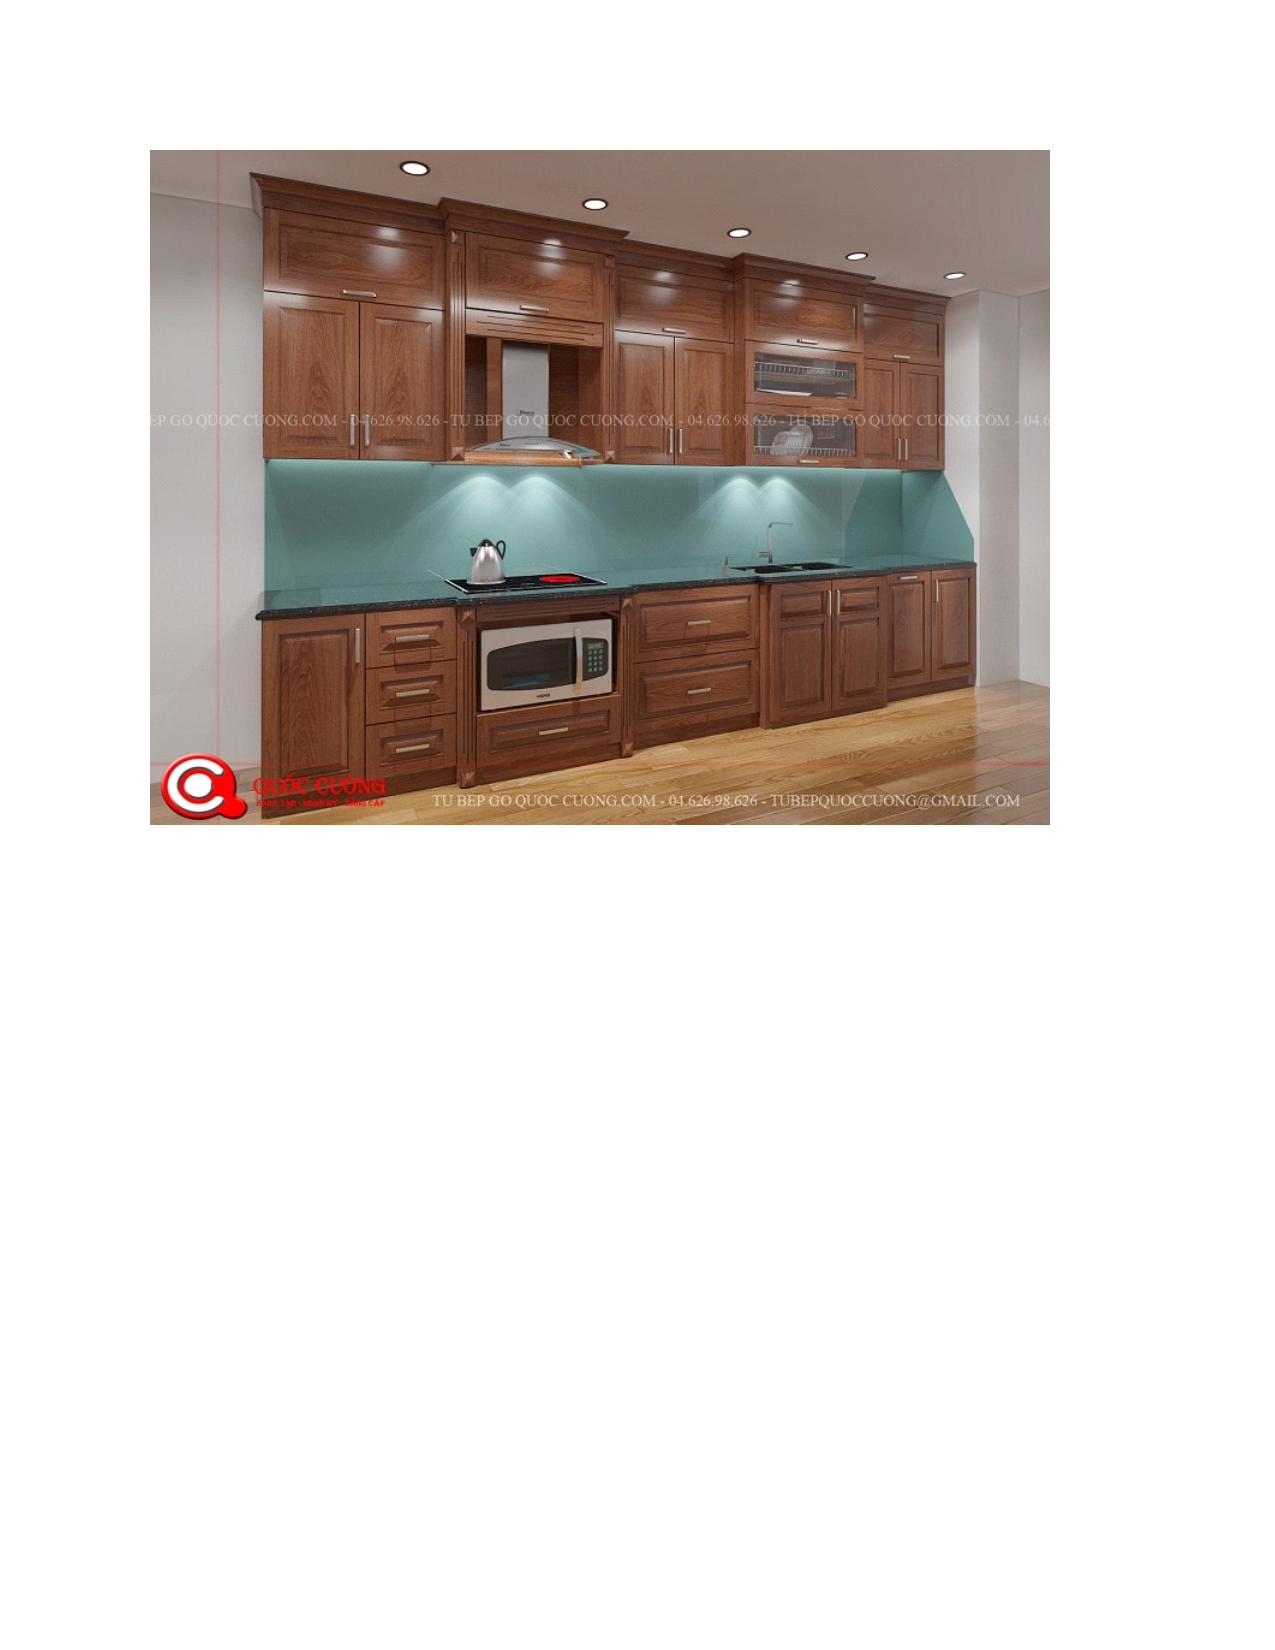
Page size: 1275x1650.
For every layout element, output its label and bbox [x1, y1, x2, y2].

picture [150, 150, 1050, 825]
